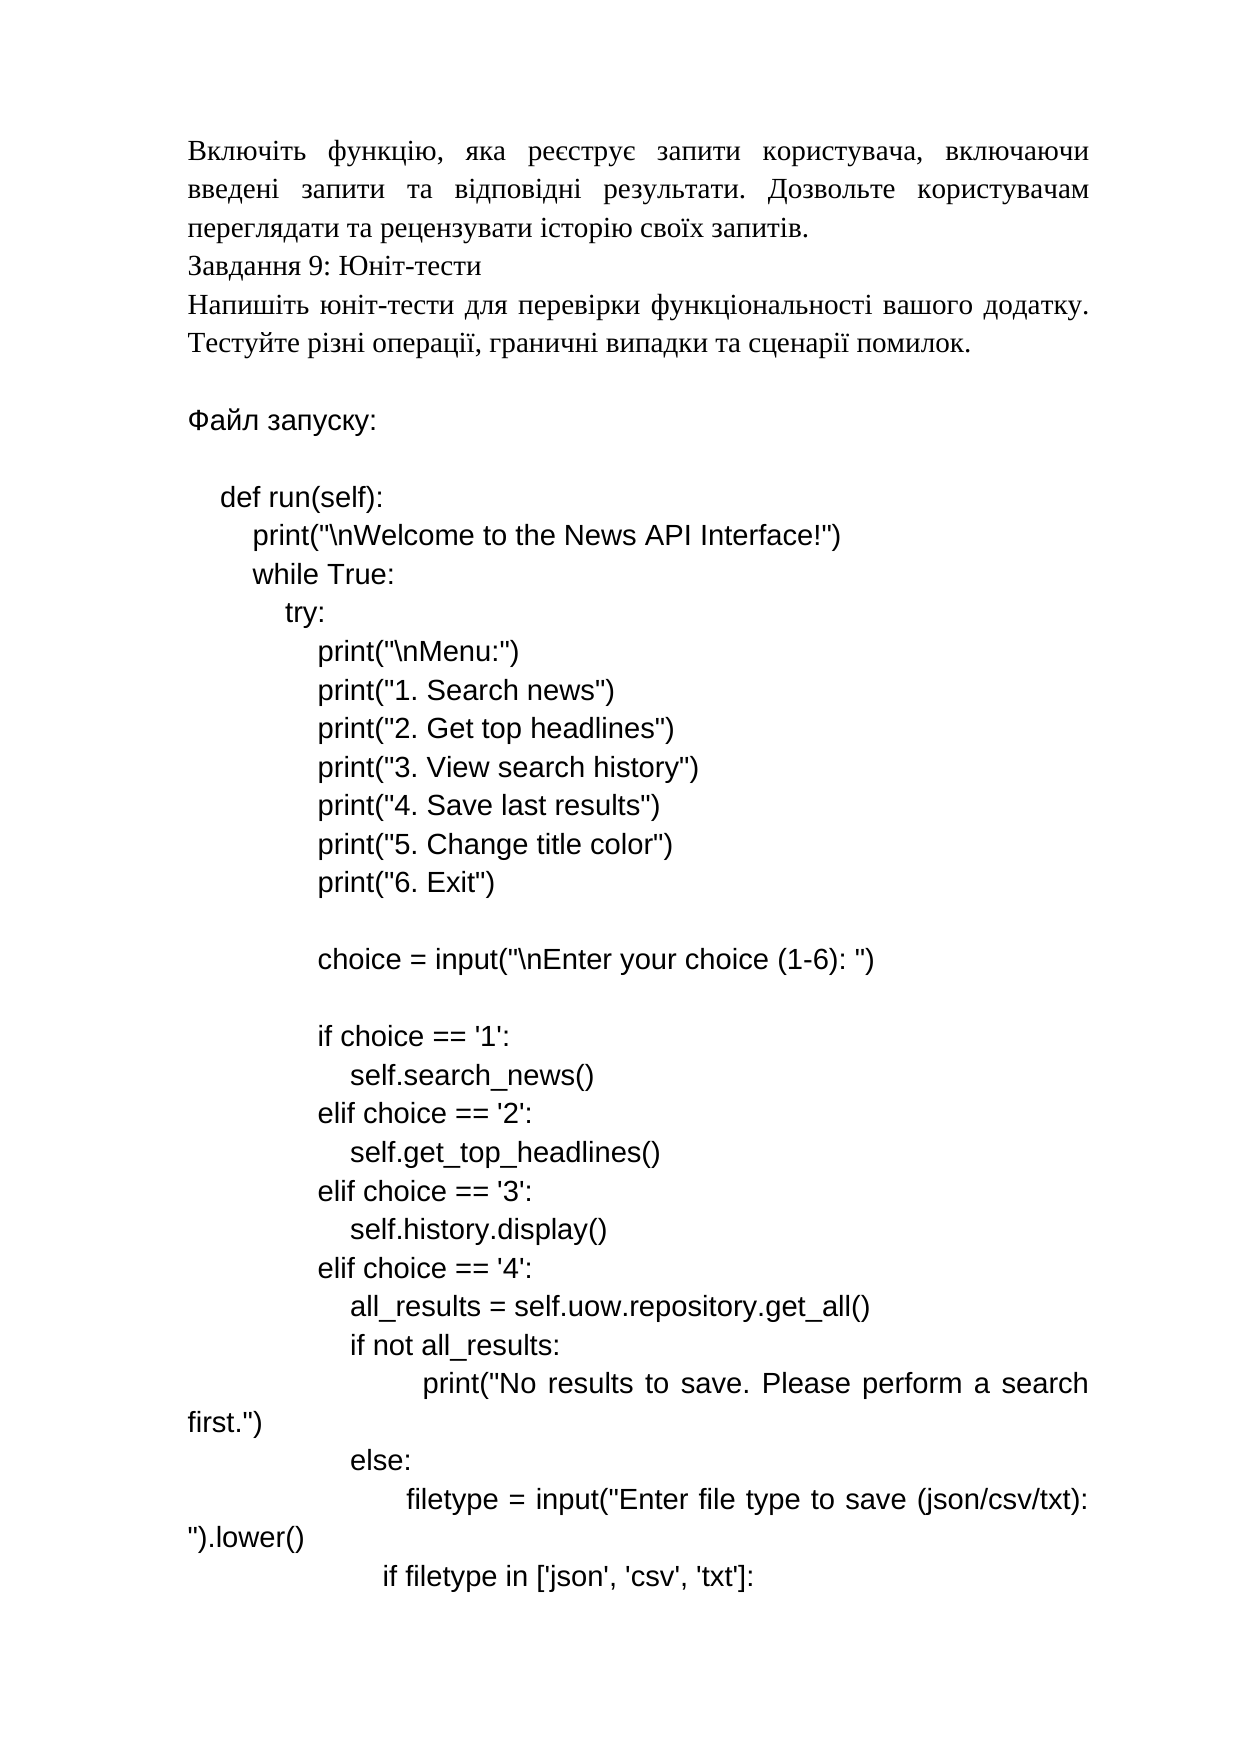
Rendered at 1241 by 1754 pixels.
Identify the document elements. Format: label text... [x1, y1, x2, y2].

text print("1. Search news") [187, 672, 1090, 706]
text self.history.display() [187, 1212, 1090, 1246]
text elif choice == '4': [187, 1251, 1090, 1284]
text elif choice == '2': [187, 1096, 1090, 1130]
text try: [187, 595, 1090, 629]
text print("5. Change title color") [187, 827, 1090, 860]
text choice = input("\nEnter your choice (1-6): ") [187, 942, 1090, 976]
text print("\nMenu:") [187, 634, 1090, 667]
text print("4. Save last results") [187, 788, 1090, 822]
text print("\nWelcome to the News API Interface!") [187, 518, 1090, 552]
text filetype = input("Enter file type to save (json/csv/txt): ").lower() [187, 1482, 1090, 1554]
text def run(self): [187, 480, 1090, 513]
text if choice == '1': [187, 1019, 1090, 1053]
text Завдання 9: Юніт-тести [187, 248, 1090, 282]
text print("No results to save. Please perform a search first.") [187, 1366, 1090, 1438]
text else: [187, 1443, 1090, 1477]
text Включіть функцію, яка реєструє запити користувача, включаючи введені запити та відповідні результати. Дозвольте користувачам переглядати та рецензувати історію своїх запитів. [187, 133, 1090, 243]
text Файл запуску: [187, 403, 1090, 436]
text while True: [187, 557, 1090, 590]
text self.search_news() [187, 1058, 1090, 1091]
text Напишіть юніт-тести для перевірки функціональності вашого додатку. Тестуйте різні операції, граничні випадки та сценарії помилок. [187, 287, 1090, 359]
text print("2. Get top headlines") [187, 711, 1090, 744]
text elif choice == '3': [187, 1173, 1090, 1207]
text if not all_results: [187, 1328, 1090, 1361]
text if filetype in ['json', 'csv', 'txt']: [187, 1559, 1090, 1592]
text print("6. Exit") [187, 865, 1090, 899]
text print("3. View search history") [187, 749, 1090, 783]
text all_results = self.uow.repository.get_all() [187, 1289, 1090, 1323]
text self.get_top_headlines() [187, 1135, 1090, 1168]
